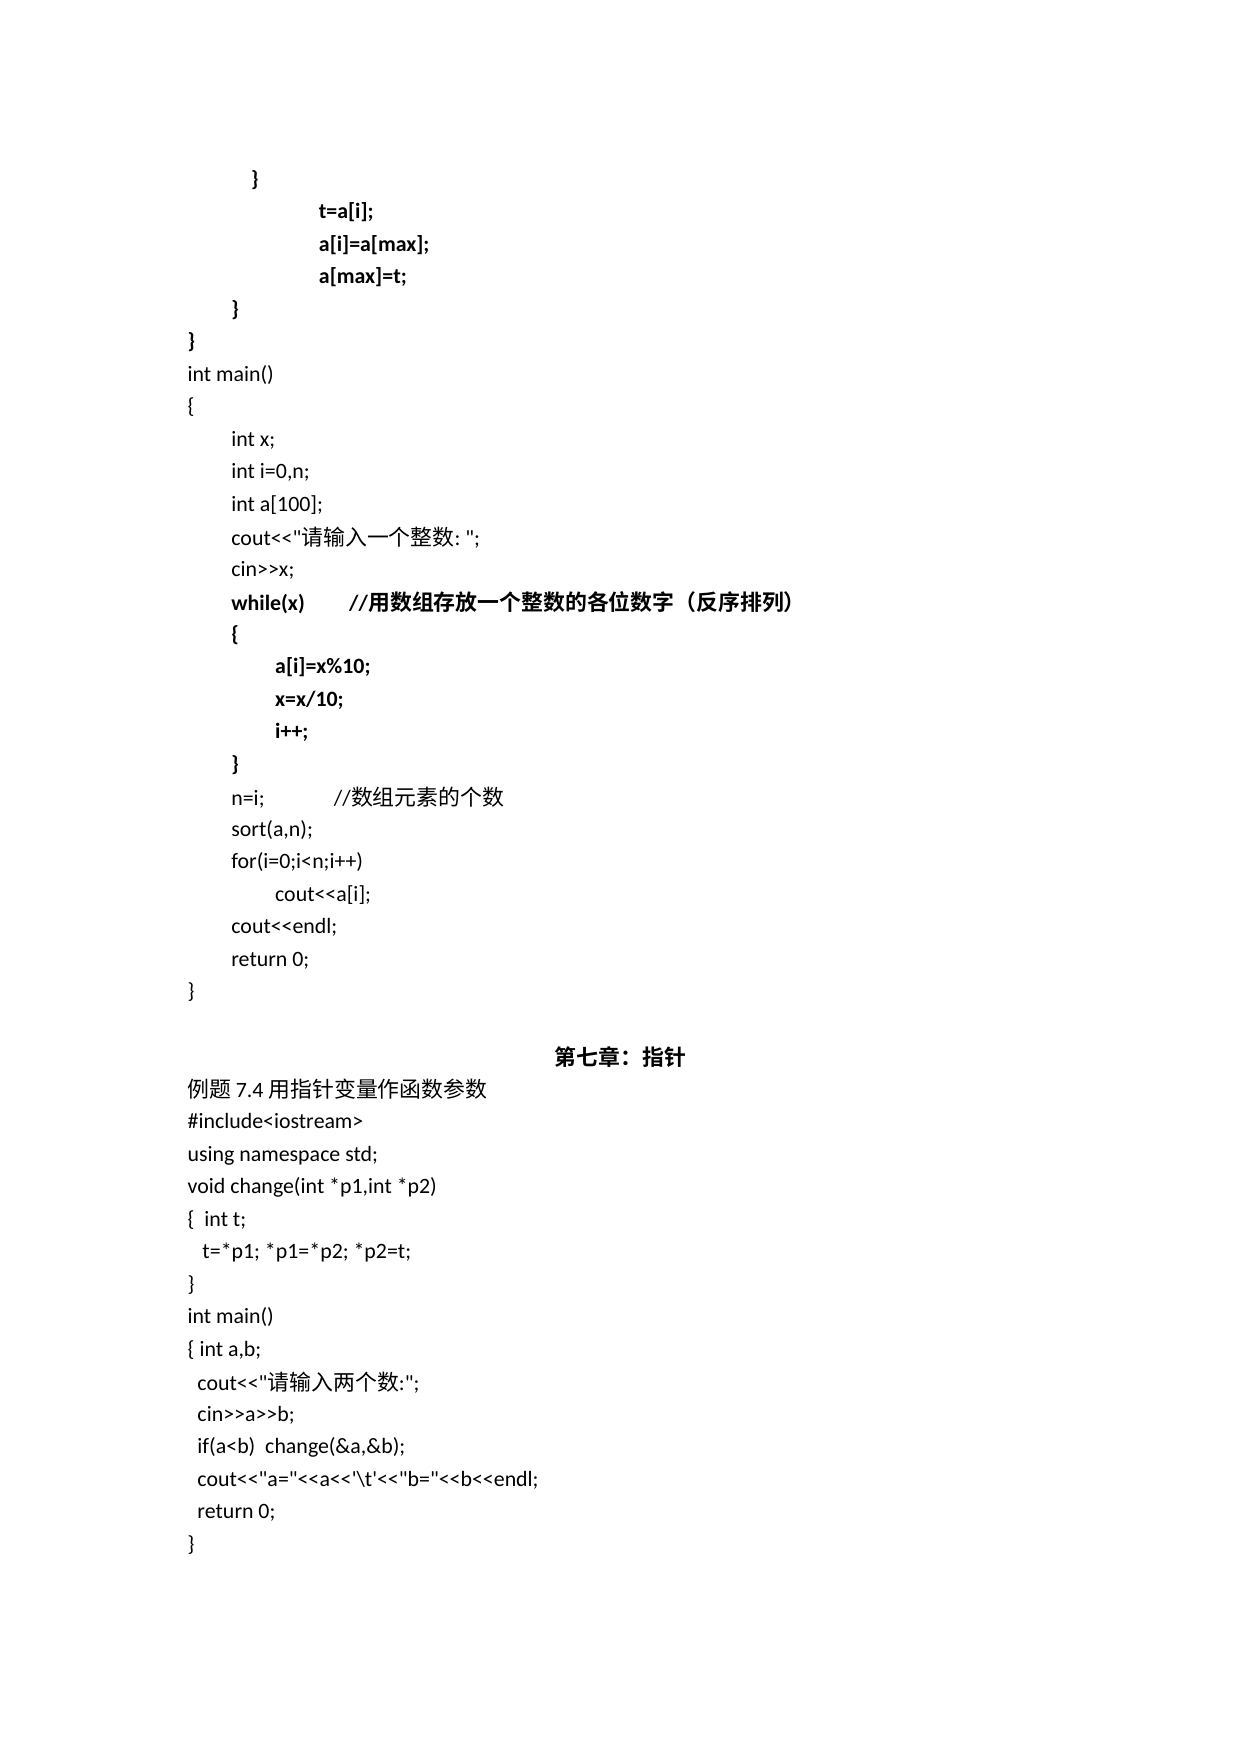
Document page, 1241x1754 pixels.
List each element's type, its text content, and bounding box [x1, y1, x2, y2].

list { [187, 389, 1053, 422]
list a[i]=a[max]; [187, 227, 1053, 259]
list for(i=0;i<n;i++) [187, 844, 1053, 877]
list return 0; [187, 1494, 1053, 1527]
list t=a[i]; [187, 194, 1053, 227]
list cout<<"请输入一个整数: "; [187, 519, 1053, 552]
list i++; [187, 714, 1053, 747]
list cin>>a>>b; [187, 1397, 1053, 1429]
list if(a<b) change(&a,&b); [187, 1429, 1053, 1462]
list } [187, 1527, 1053, 1559]
list } [187, 974, 1053, 1007]
list int a[100]; [187, 487, 1053, 519]
list n=i; //数组元素的个数 [187, 779, 1053, 812]
list a[i]=x%10; [187, 649, 1053, 682]
list cout<<endl; [187, 909, 1053, 942]
list int i=0,n; [187, 454, 1053, 487]
list return 0; [187, 942, 1053, 974]
list cout<<a[i]; [187, 877, 1053, 909]
list x=x/10; [187, 682, 1053, 714]
list } [187, 747, 1053, 779]
list a[max]=t; [187, 259, 1053, 292]
list } [187, 292, 1053, 324]
list 第七章：指针 [187, 1039, 1053, 1072]
list void change(int *p1,int *p2) [187, 1169, 1053, 1202]
list while(x) //用数组存放一个整数的各位数字（反序排列） [187, 584, 1053, 617]
list } [187, 1267, 1053, 1299]
list { int a,b; [187, 1332, 1053, 1364]
list cout<<"请输入两个数:"; [187, 1364, 1053, 1397]
list int main() [187, 357, 1053, 389]
list #include<iostream> [187, 1104, 1053, 1137]
list int x; [187, 422, 1053, 454]
list } [187, 324, 1053, 357]
list t=*p1; *p1=*p2; *p2=t; [187, 1234, 1053, 1267]
list } [187, 162, 1053, 194]
list using namespace std; [187, 1137, 1053, 1169]
list cout<<"a="<<a<<'\t'<<"b="<<b<<endl; [187, 1462, 1053, 1494]
list sort(a,n); [187, 812, 1053, 844]
list int main() [187, 1299, 1053, 1332]
list { [187, 617, 1053, 649]
list 例题7.4 用指针变量作函数参数 [187, 1072, 1053, 1104]
list cin>>x; [187, 552, 1053, 584]
list { int t; [187, 1202, 1053, 1234]
